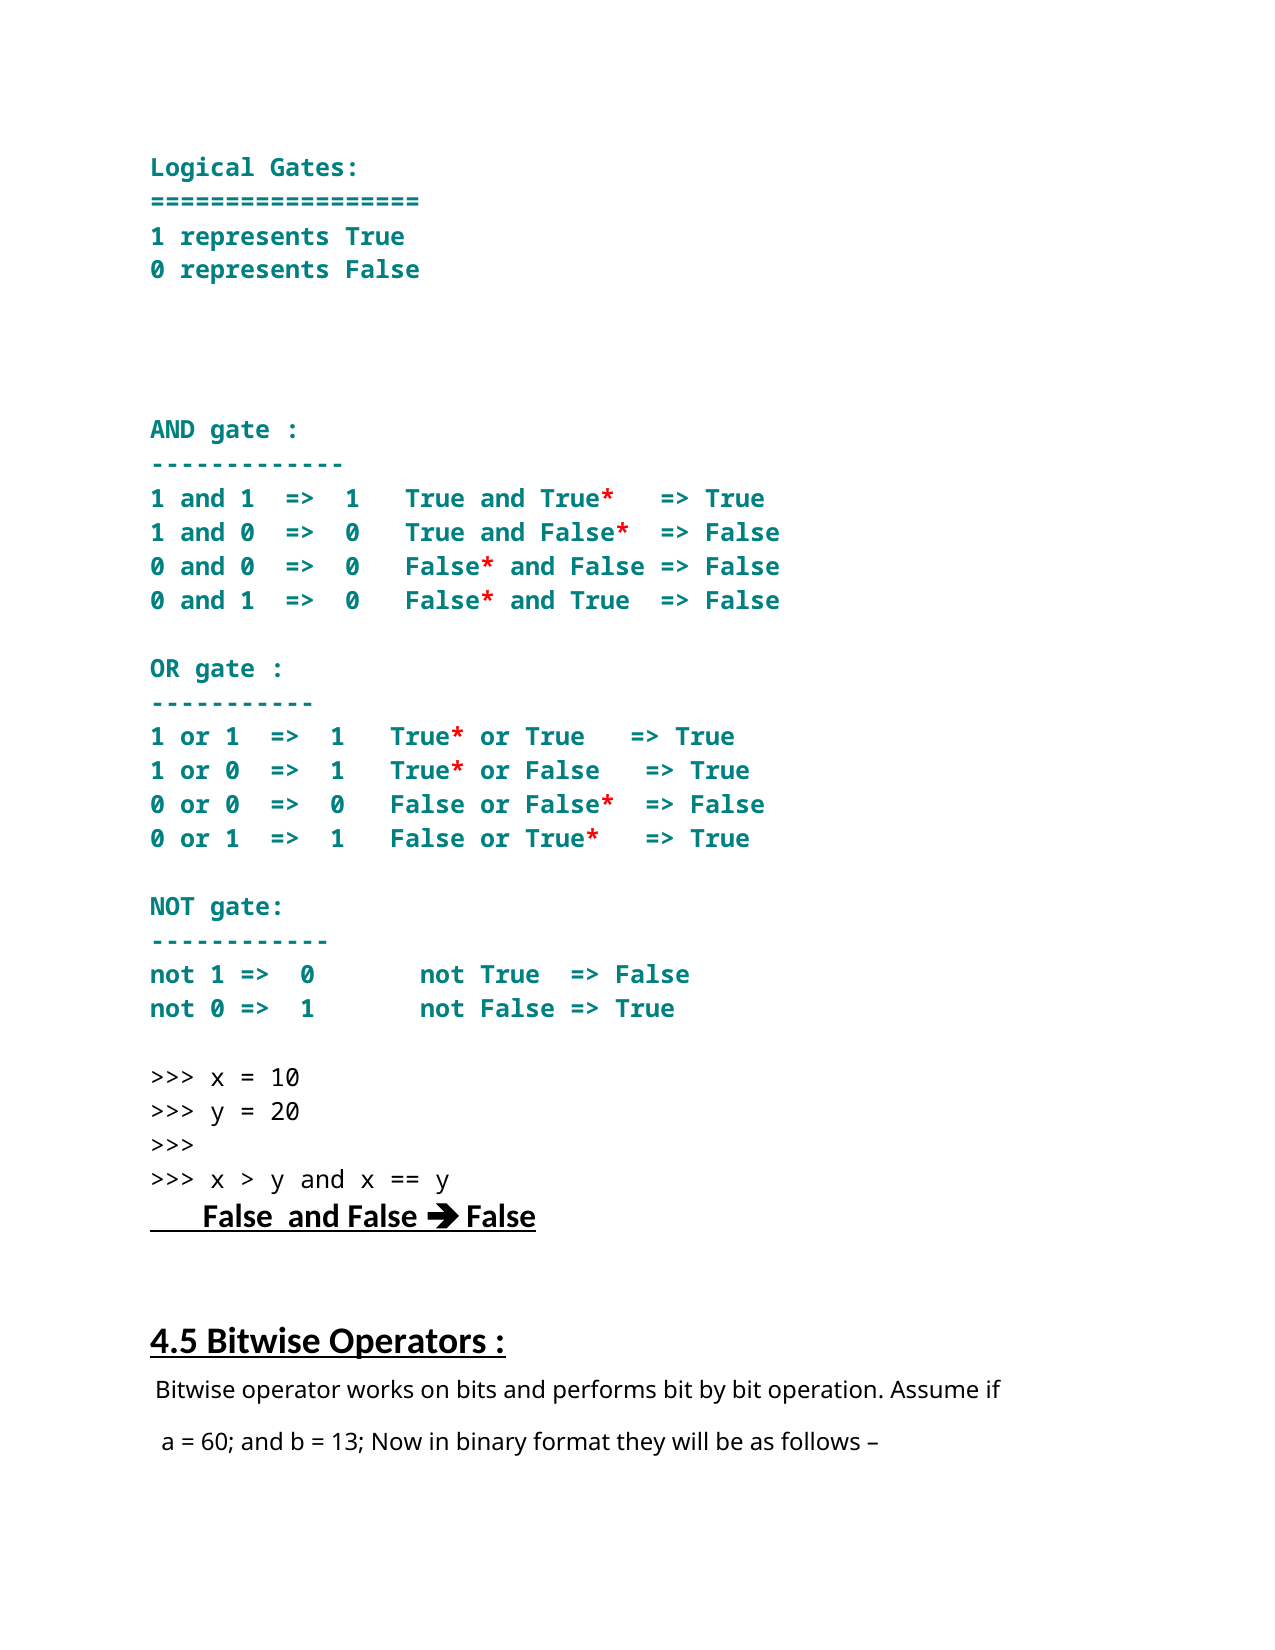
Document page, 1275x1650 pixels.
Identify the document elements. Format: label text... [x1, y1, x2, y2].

text >>> x > y and x == y [150, 1161, 1125, 1196]
text AND gate : ------------- 1 and 1 => 1 True and True* => True 1 and 0 => 0 True and False* => False 0 and 0 => 0 False* and False => False 0 and 1 => 0 False* and True => False OR gate : ----------- 1 or 1 => 1 True* or True => True 1 or 0 => 1 True* or False => True 0 or 0 => 0 False or False* => False 0 or 1 => 1 False or True* => True NOT gate: ------------ not 1 => 0 not True => False not 0 => 1 not False => True [150, 378, 1125, 1025]
subtitle 4.5 Bitwise Operators : [150, 1317, 1120, 1363]
text Bitwise operator works on bits and performs bit by bit operation. Assume if [155, 1368, 1120, 1405]
text >>> x = 10 [150, 1059, 1125, 1093]
text a = 60; and b = 13; Now in binary format they will be as follows – [155, 1420, 1120, 1458]
text >>> [150, 1127, 1125, 1161]
text >>> y = 20 [150, 1093, 1125, 1127]
text False and False False [150, 1196, 1125, 1236]
text Logical Gates: ================== 1 represents True 0 represents False [150, 150, 1125, 310]
